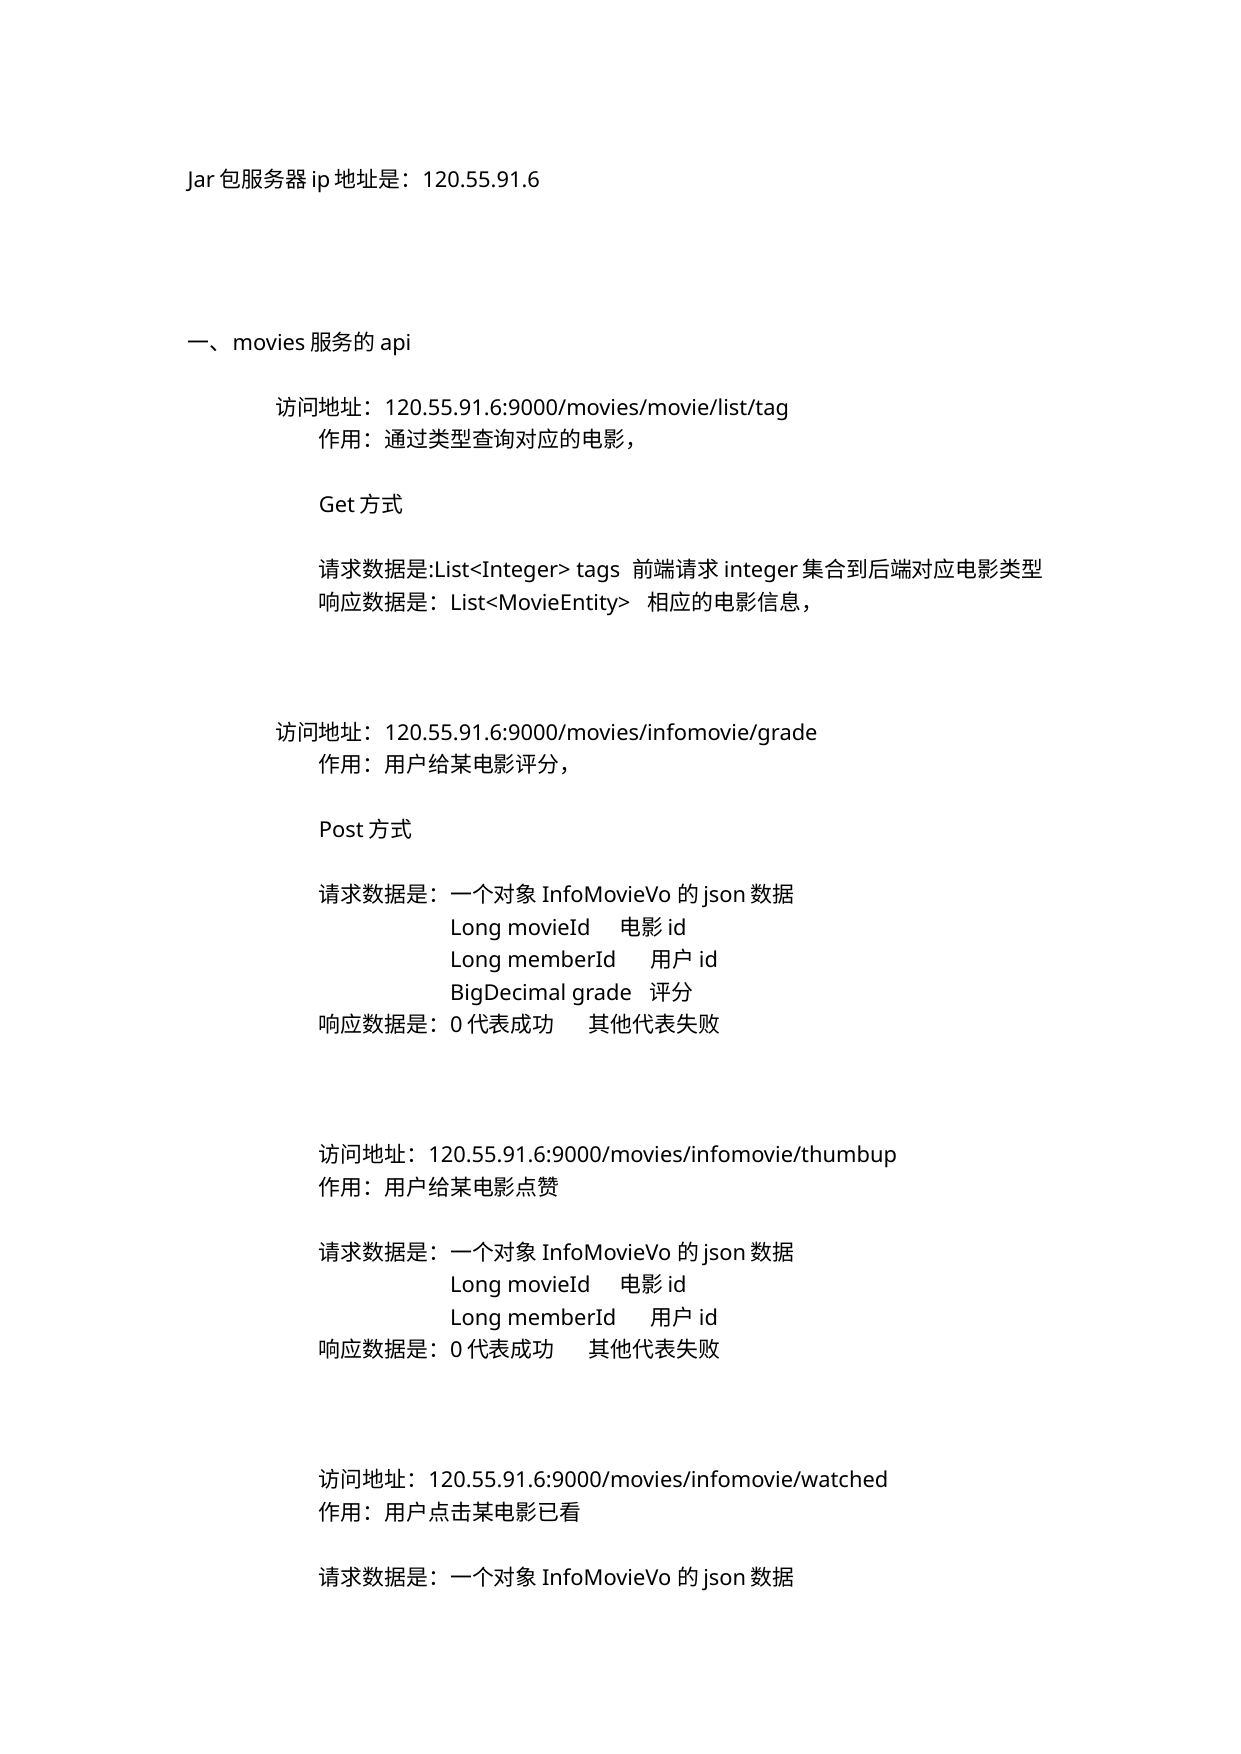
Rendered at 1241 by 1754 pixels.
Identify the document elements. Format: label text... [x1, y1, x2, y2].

text Get方式 [187, 487, 1053, 519]
text Long memberId 用户id [406, 1299, 1053, 1332]
text 访问地址：120.55.91.6:9000/movies/infomovie/thumbup [187, 1137, 1053, 1169]
text 访问地址：120.55.91.6:9000/movies/infomovie/watched [187, 1462, 1053, 1494]
text Long memberId 用户id [406, 942, 1053, 974]
text 作用：用户给某电影点赞 [187, 1169, 1053, 1202]
text 响应数据是：List<MovieEntity> 相应的电影信息， [187, 584, 1053, 617]
text 请求数据是：一个对象InfoMovieVo 的json数据 [187, 877, 1053, 909]
text 请求数据是：一个对象InfoMovieVo 的json数据 [187, 1234, 1053, 1267]
text Post方式 [187, 812, 1053, 844]
text 作用：用户给某电影评分， [187, 747, 1053, 779]
text 请求数据是:List<Integer> tags 前端请求integer集合到后端对应电影类型 [187, 552, 1053, 584]
text 请求数据是：一个对象InfoMovieVo 的json数据 [187, 1559, 1053, 1592]
text 访问地址：120.55.91.6:9000/movies/infomovie/grade [187, 714, 1053, 747]
text 作用：通过类型查询对应的电影， [187, 422, 1053, 454]
text Long movieId 电影id [406, 1267, 1053, 1299]
text Long movieId 电影id [406, 909, 1053, 942]
text 响应数据是：0代表成功 其他代表失败 [187, 1007, 1053, 1039]
text BigDecimal grade 评分 [406, 974, 1053, 1007]
list movies服务的api [187, 324, 1053, 357]
text 响应数据是：0代表成功 其他代表失败 [187, 1332, 1053, 1364]
text Jar包服务器ip地址是：120.55.91.6 [187, 162, 1053, 194]
text 作用：用户点击某电影已看 [187, 1494, 1053, 1527]
text 访问地址：120.55.91.6:9000/movies/movie/list/tag [187, 389, 1053, 422]
